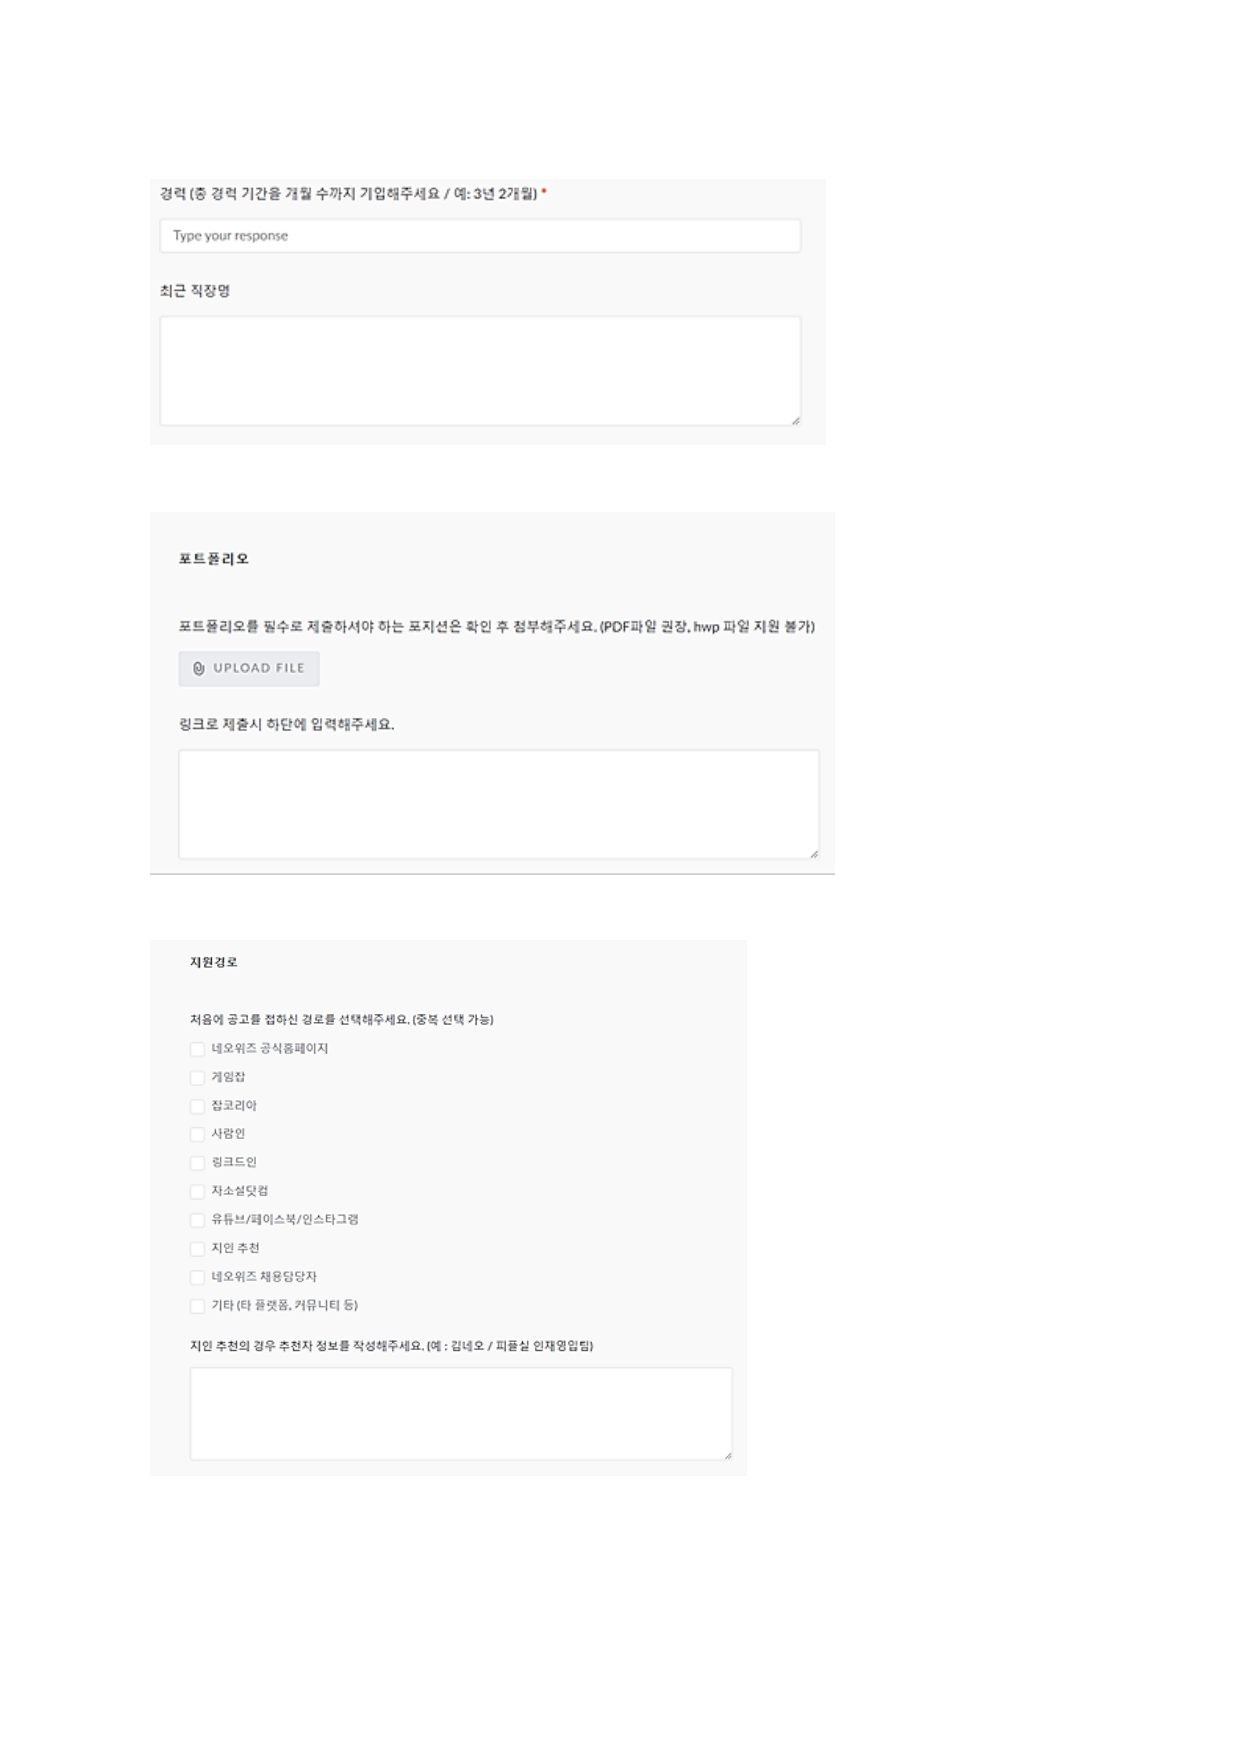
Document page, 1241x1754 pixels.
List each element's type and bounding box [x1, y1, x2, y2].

picture [150, 512, 835, 875]
picture [150, 177, 826, 445]
picture [150, 940, 747, 1476]
